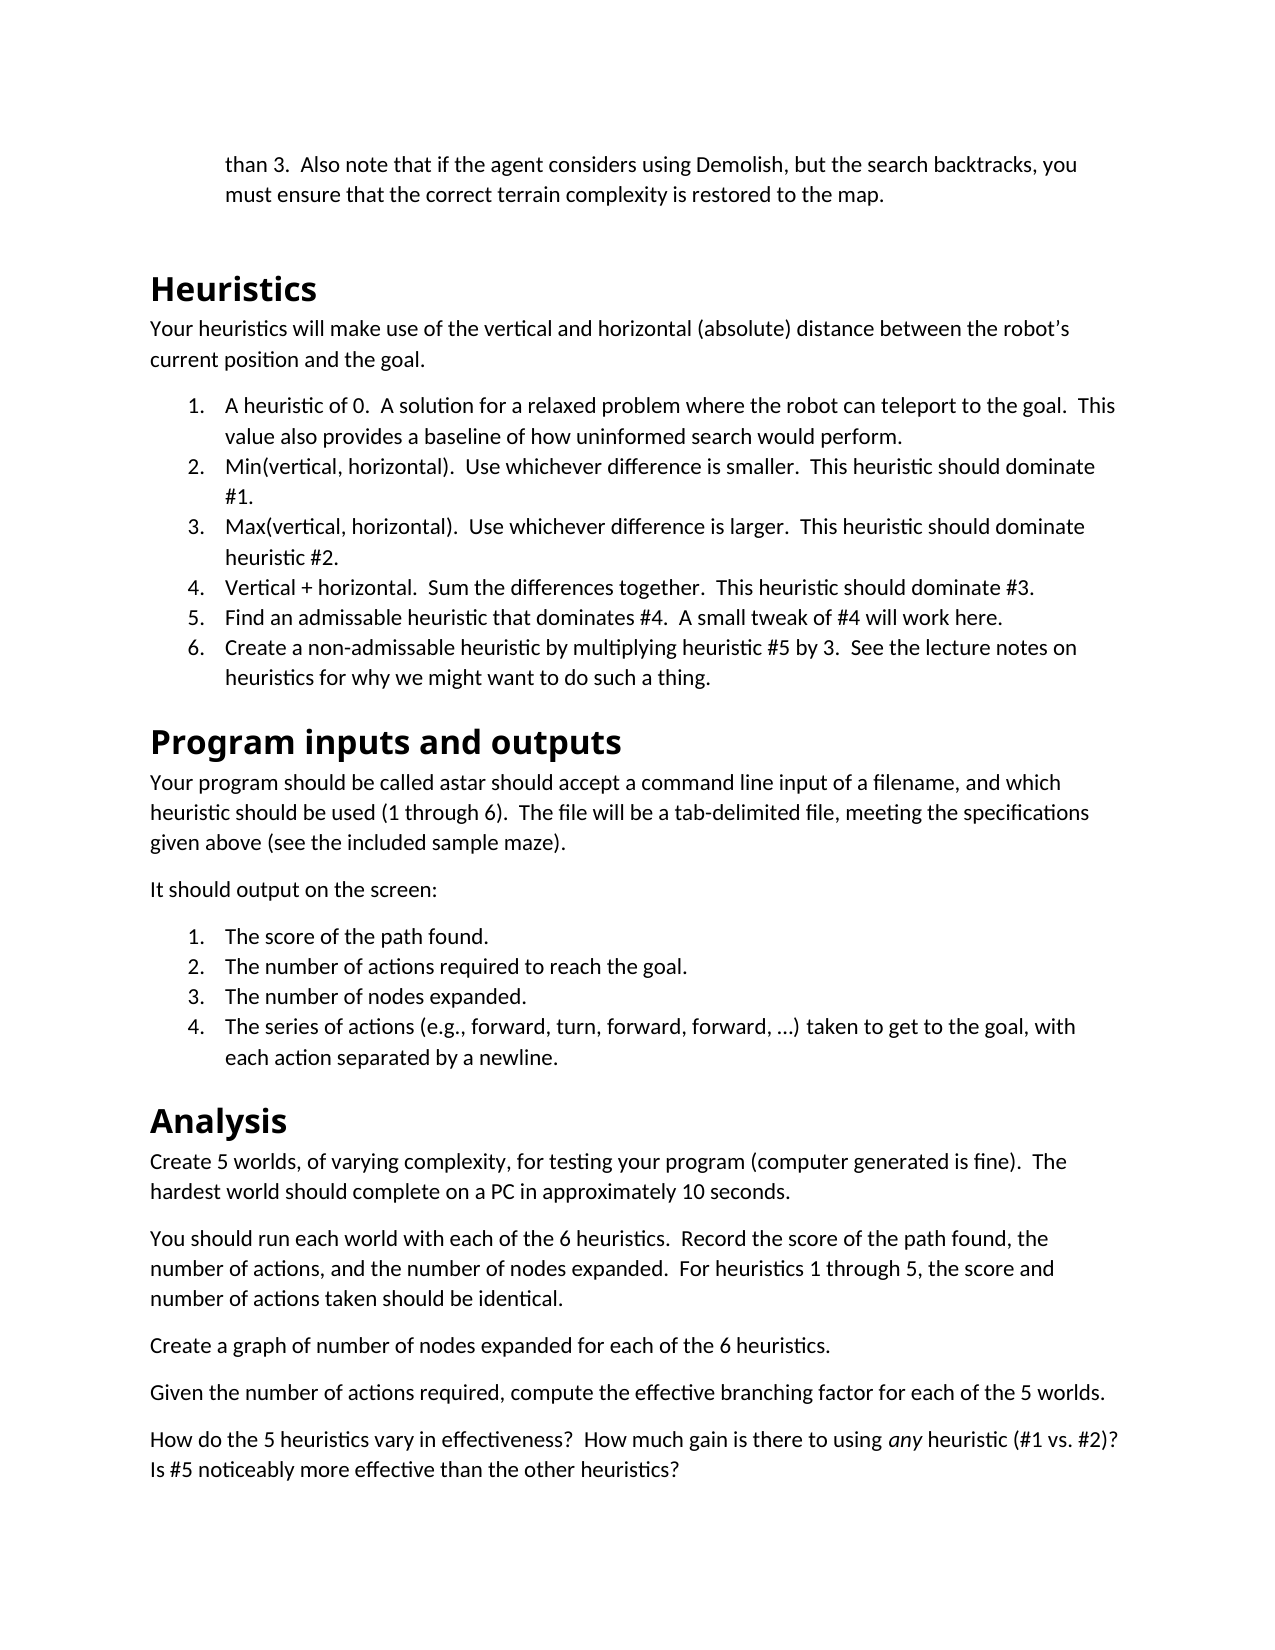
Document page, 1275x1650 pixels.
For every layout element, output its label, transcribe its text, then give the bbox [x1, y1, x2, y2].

list The series of actions (e.g., forward, turn, forward, forward, …) taken to get to the goal, with each action separated by a newline. [187, 1012, 1125, 1071]
text Create a graph of number of nodes expanded for each of the 6 heuristics. [150, 1331, 1125, 1359]
list A heuristic of 0. A solution for a relaxed problem where the robot can teleport to the goal. This value also provides a baseline of how uninformed search would perform. [187, 392, 1125, 450]
subtitle Analysis [150, 1098, 1125, 1143]
list Vertical + horizontal. Sum the differences together. This heuristic should dominate #3. [187, 573, 1125, 601]
list Min(vertical, horizontal). Use whichever difference is smaller. This heuristic should dominate #1. [187, 452, 1125, 510]
subtitle Program inputs and outputs [150, 719, 1125, 764]
text Given the number of actions required, compute the effective branching factor for each of the 5 worlds. [150, 1378, 1125, 1406]
list The number of nodes expanded. [187, 982, 1125, 1010]
list Create a non-admissable heuristic by multiplying heuristic #5 by 3. See the lecture notes on heuristics for why we might want to do such a thing. [187, 633, 1125, 692]
text Your program should be called astar should accept a command line input of a filename, and which heuristic should be used (1 through 6). The file will be a tab-delimited file, meeting the specifications given above (see the included sample maze). [150, 768, 1125, 856]
text Create 5 worlds, of varying complexity, for testing your program (computer generated is fine). The hardest world should complete on a PC in approximately 10 seconds. [150, 1147, 1125, 1205]
text How do the 5 heuristics vary in effectiveness? How much gain is there to using any heuristic (#1 vs. #2)? Is #5 noticeably more effective than the other heuristics? [150, 1425, 1125, 1483]
list Find an admissable heuristic that dominates #4. A small tweak of #4 will work here. [187, 603, 1125, 631]
list The score of the path found. [187, 922, 1125, 950]
text Your heuristics will make use of the vertical and horizontal (absolute) distance between the robot’s current position and the goal. [150, 314, 1125, 373]
list Max(vertical, horizontal). Use whichever difference is larger. This heuristic should dominate heuristic #2. [187, 512, 1125, 571]
text You should run each world with each of the 6 heuristics. Record the score of the path found, the number of actions, and the number of nodes expanded. For heuristics 1 through 5, the score and number of actions taken should be identical. [150, 1224, 1125, 1312]
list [187, 150, 1125, 208]
list The number of actions required to reach the goal. [187, 952, 1125, 980]
subtitle Heuristics [150, 266, 1125, 311]
text It should output on the screen: [150, 875, 1125, 903]
